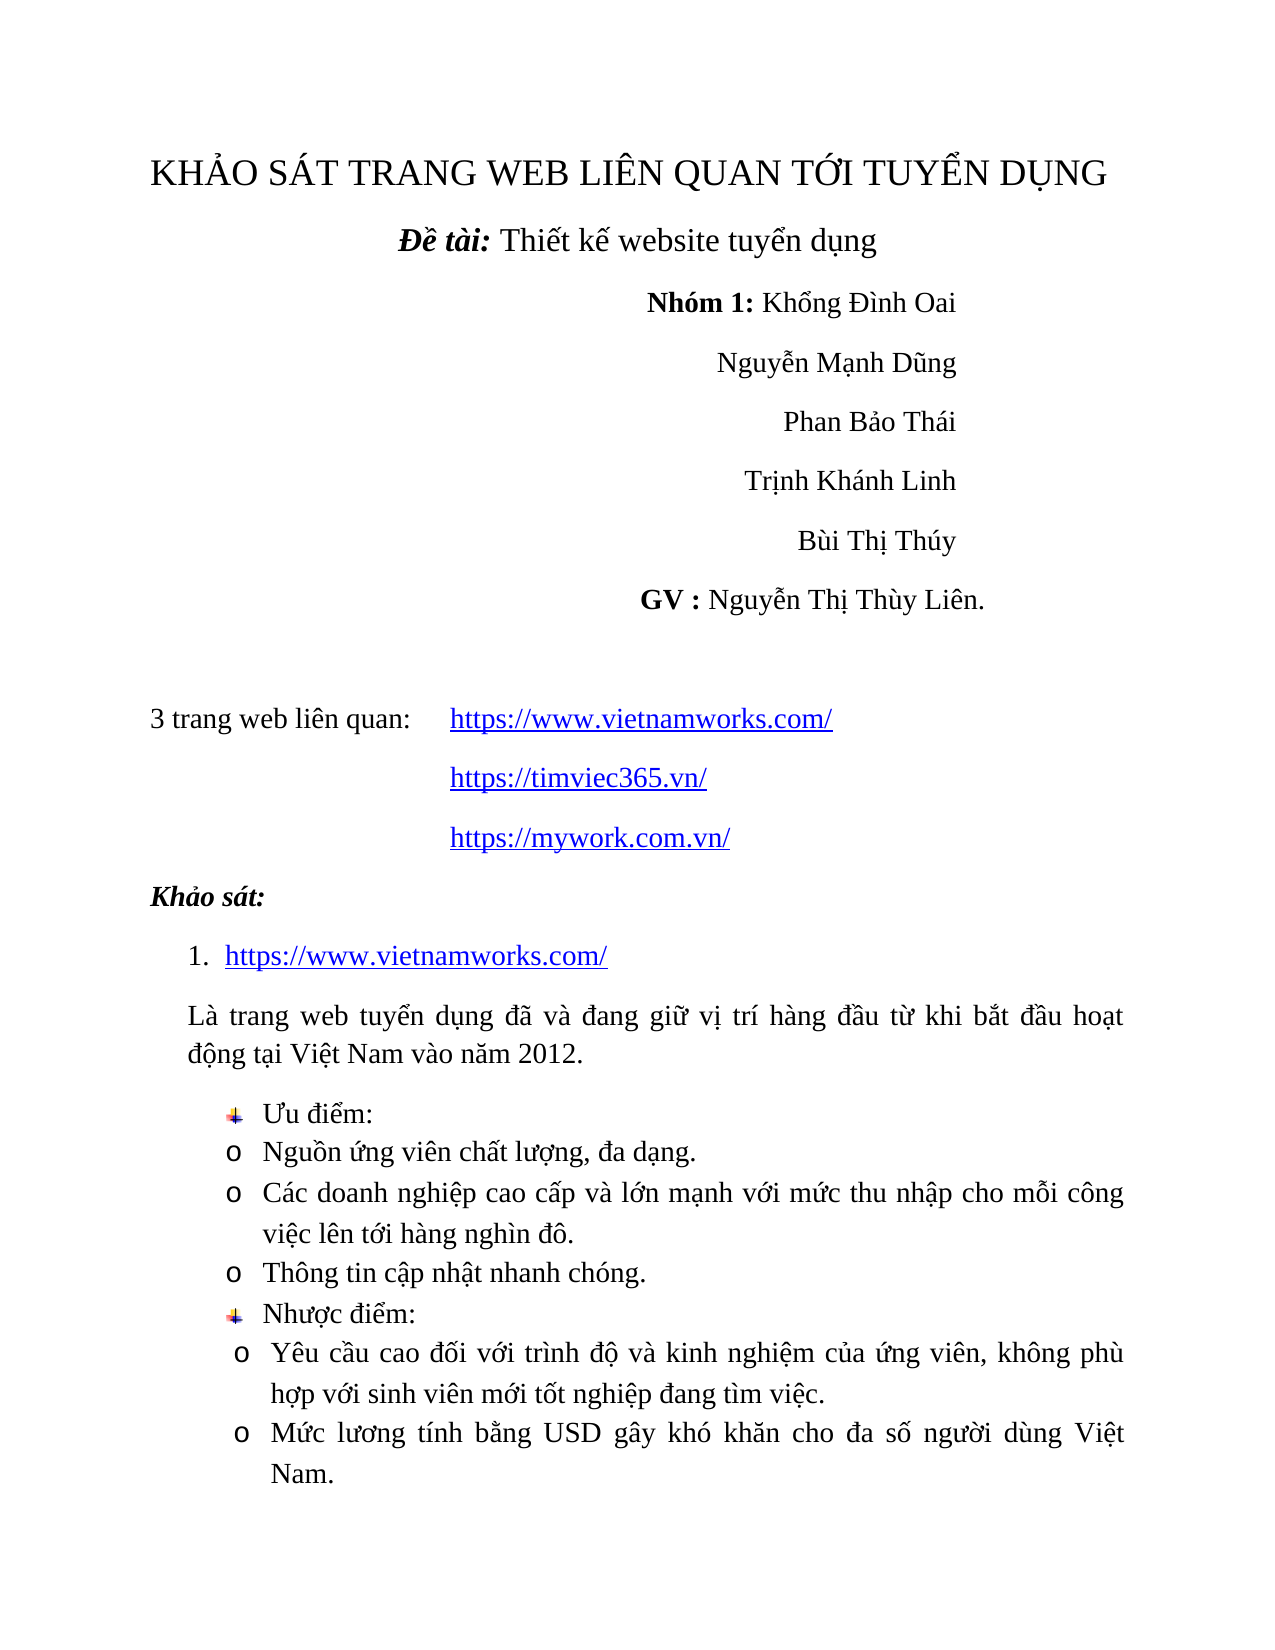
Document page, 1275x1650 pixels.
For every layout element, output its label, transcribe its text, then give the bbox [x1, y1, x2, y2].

text Khảo sát: [150, 879, 1125, 913]
text Trịnh Khánh Linh [150, 463, 956, 497]
list Nguồn ứng viên chất lượng, đa dạng. [225, 1134, 1125, 1170]
text Đề tài: Thiết kế website tuyển dụng [150, 220, 1125, 259]
list Yêu cầu cao đối với trình độ và kinh nghiệm của ứng viên, không phù hợp với sinh viên mới tốt nghiệp đang tìm việc. [233, 1335, 1125, 1410]
picture [226, 1106, 243, 1124]
list Mức lương tính bằng USD gây khó khăn cho đa số người dùng Việt Nam. [233, 1415, 1125, 1489]
text Nguyễn Mạnh Dũng [150, 345, 956, 378]
text KHẢO SÁT TRANG WEB LIÊN QUAN TỚI TUYỂN DỤNG [150, 150, 1125, 193]
text GV : Nguyễn Thị Thùy Liên. [150, 582, 1125, 616]
text 3 trang web liên quan: https://www.vietnamworks.com/ [150, 701, 1125, 734]
text Phan Bảo Thái [150, 404, 956, 438]
picture [226, 1307, 243, 1324]
list https://www.vietnamworks.com/ [187, 938, 1125, 972]
list Nhược điểm: [225, 1297, 1125, 1330]
text Là trang web tuyển dụng đã và đang giữ vị trí hàng đầu từ khi bắt đầu hoạt động tại Việt Nam vào năm 2012. [187, 998, 1125, 1070]
text https://timviec365.vn/ [150, 760, 1125, 794]
text https://mywork.com.vn/ [150, 820, 1125, 853]
text Bùi Thị Thúy [150, 523, 956, 556]
list Các doanh nghiệp cao cấp và lớn mạnh với mức thu nhập cho mỗi công việc lên tới hàng nghìn đô. [225, 1176, 1125, 1250]
list Ưu điểm: [225, 1096, 1125, 1129]
text Nhóm 1: Khổng Đình Oai [150, 285, 956, 319]
list Thông tin cập nhật nhanh chóng. [225, 1255, 1125, 1291]
